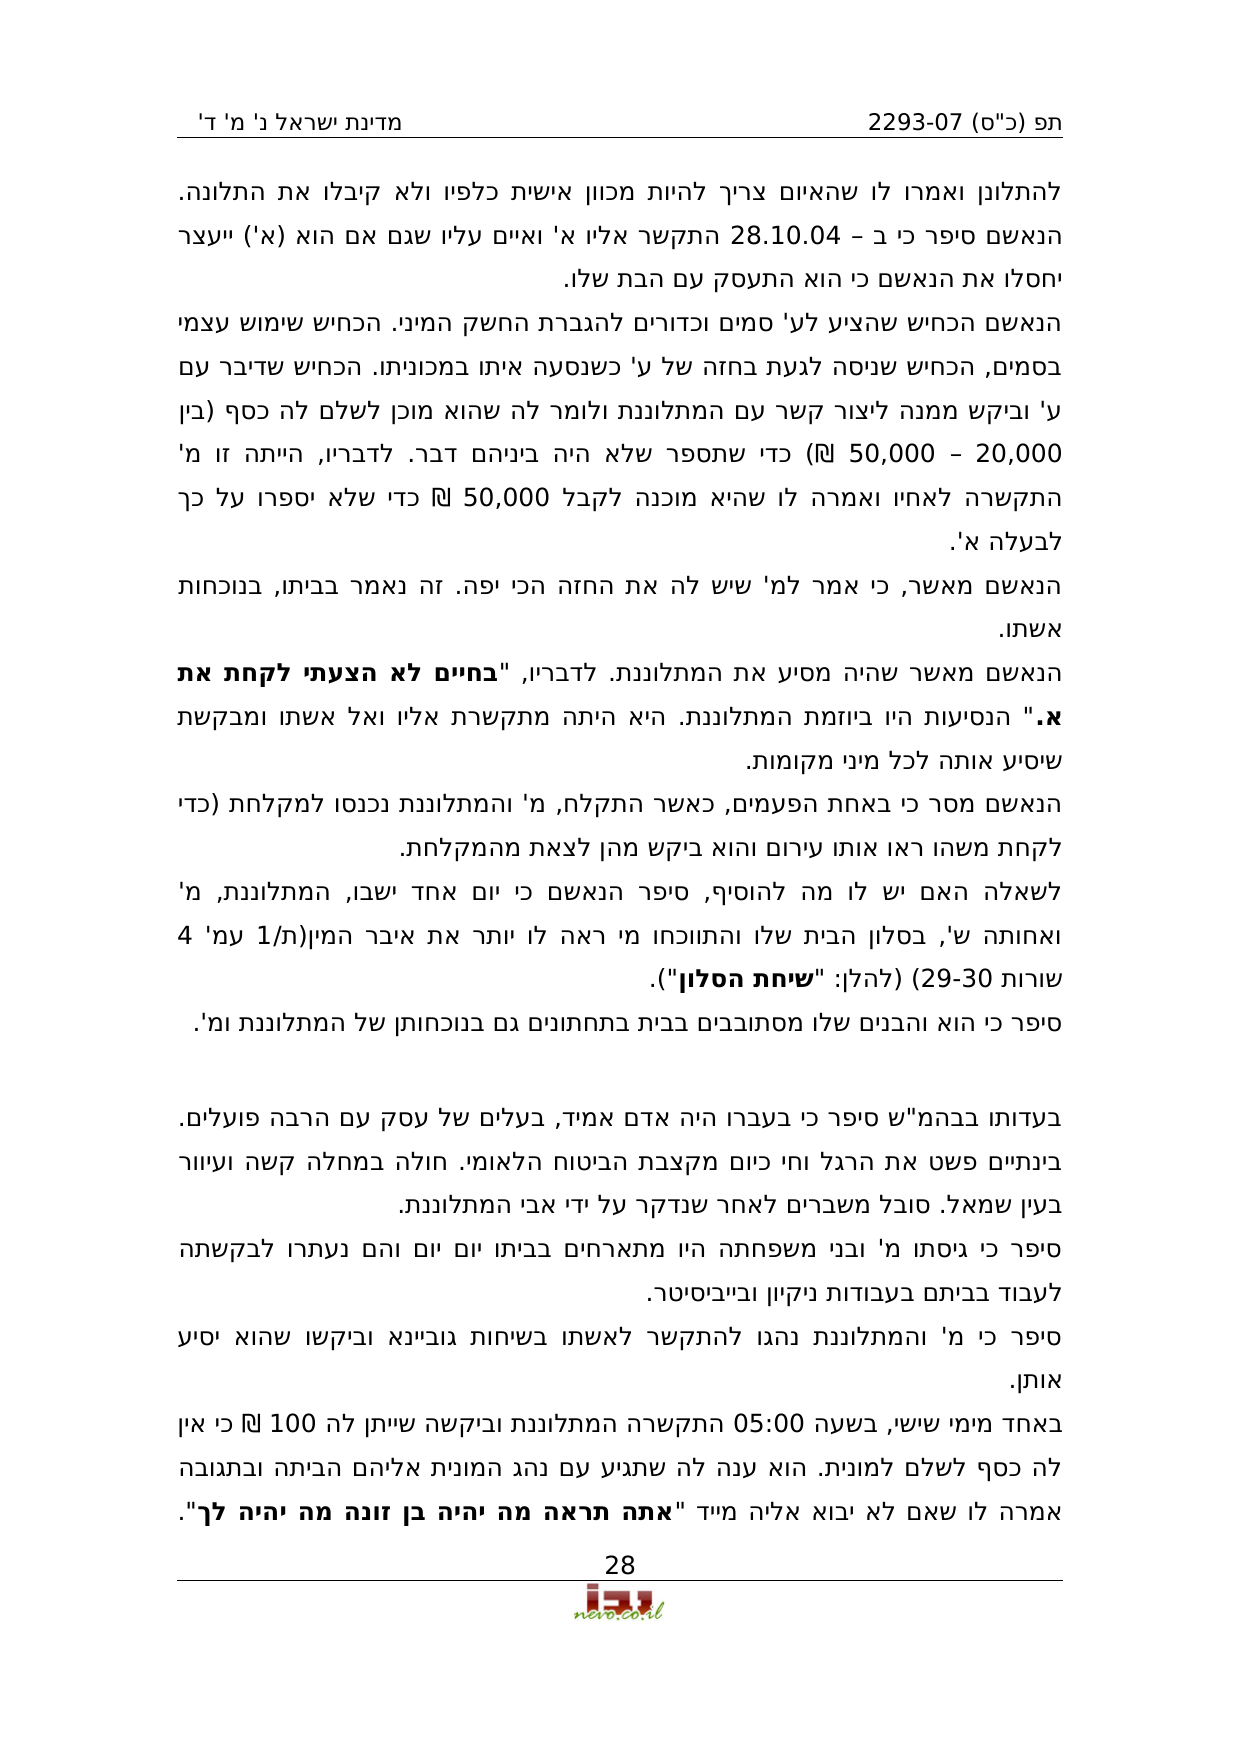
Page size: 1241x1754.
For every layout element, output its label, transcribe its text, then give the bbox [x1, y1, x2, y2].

text הנאשם מאשר שהיה מסיע את המתלוננת. לדבריו, "בחיים לא הצעתי לקחת את א." הנסיעות היו ביוזמת המתלוננת. היא היתה מתקשרת אליו ואל אשתו ומבקשת שיסיע אותה לכל מיני מקומות. [177, 658, 1063, 775]
text סיפר כי הוא והבנים שלו מסתובבים בבית בתחתונים גם בנוכחותן של המתלוננת ומ'. [177, 1008, 1063, 1038]
text הנאשם הכחיש שהציע לע' סמים וכדורים להגברת החשק המיני. הכחיש שימוש עצמי בסמים, הכחיש שניסה לגעת בחזה של ע' כשנסעה איתו במכוניתו. הכחיש שדיבר עם ע' וביקש ממנה ליצור קשר עם המתלוננת ולומר לה שהוא מוכן לשלם לה כסף (בין 20,000 – 50,000 ₪) כדי שתספר שלא היה ביניהם דבר. לדבריו, הייתה זו מ' התקשרה לאחיו ואמרה לו שהיא מוכנה לקבל 50,000 ₪ כדי שלא יספרו על כך לבעלה א'. [177, 308, 1063, 556]
text סיפר כי מ' והמתלוננת נהגו להתקשר לאשתו בשיחות גוביינא וביקשו שהוא יסיע אותן. [177, 1322, 1063, 1395]
text בעדותו בבהמ"ש סיפר כי בעברו היה אדם אמיד, בעלים של עסק עם הרבה פועלים. בינתיים פשט את הרגל וחי כיום מקצבת הביטוח הלאומי. חולה במחלה קשה ועיוור בעין שמאל. סובל משברים לאחר שנדקר על ידי אבי המתלוננת. [177, 1103, 1063, 1220]
text הנאשם מאשר, כי אמר למ' שיש לה את החזה הכי יפה. זה נאמר בביתו, בנוכחות אשתו. [177, 571, 1063, 644]
text סיפר כי גיסתו מ' ובני משפחתה היו מתארחים בביתו יום יום והם נעתרו לבקשתה לעבוד בביתם בעבודות ניקיון ובייביסיטר. [177, 1234, 1063, 1307]
text לשאלה האם יש לו מה להוסיף, סיפר הנאשם כי יום אחד ישבו, המתלוננת, מ' ואחותה ש', בסלון הבית שלו והתווכחו מי ראה לו יותר את איבר המין(ת/1 עמ' 4 שורות 29-30) (להלן: "שיחת הסלון"). [177, 877, 1063, 994]
text הנאשם מסר כי באחת הפעמים, כאשר התקלח, מ' והמתלוננת נכנסו למקלחת (כדי לקחת משהו ראו אותו עירום והוא ביקש מהן לצאת מהמקלחת. [177, 790, 1063, 863]
picture [574, 1583, 666, 1621]
